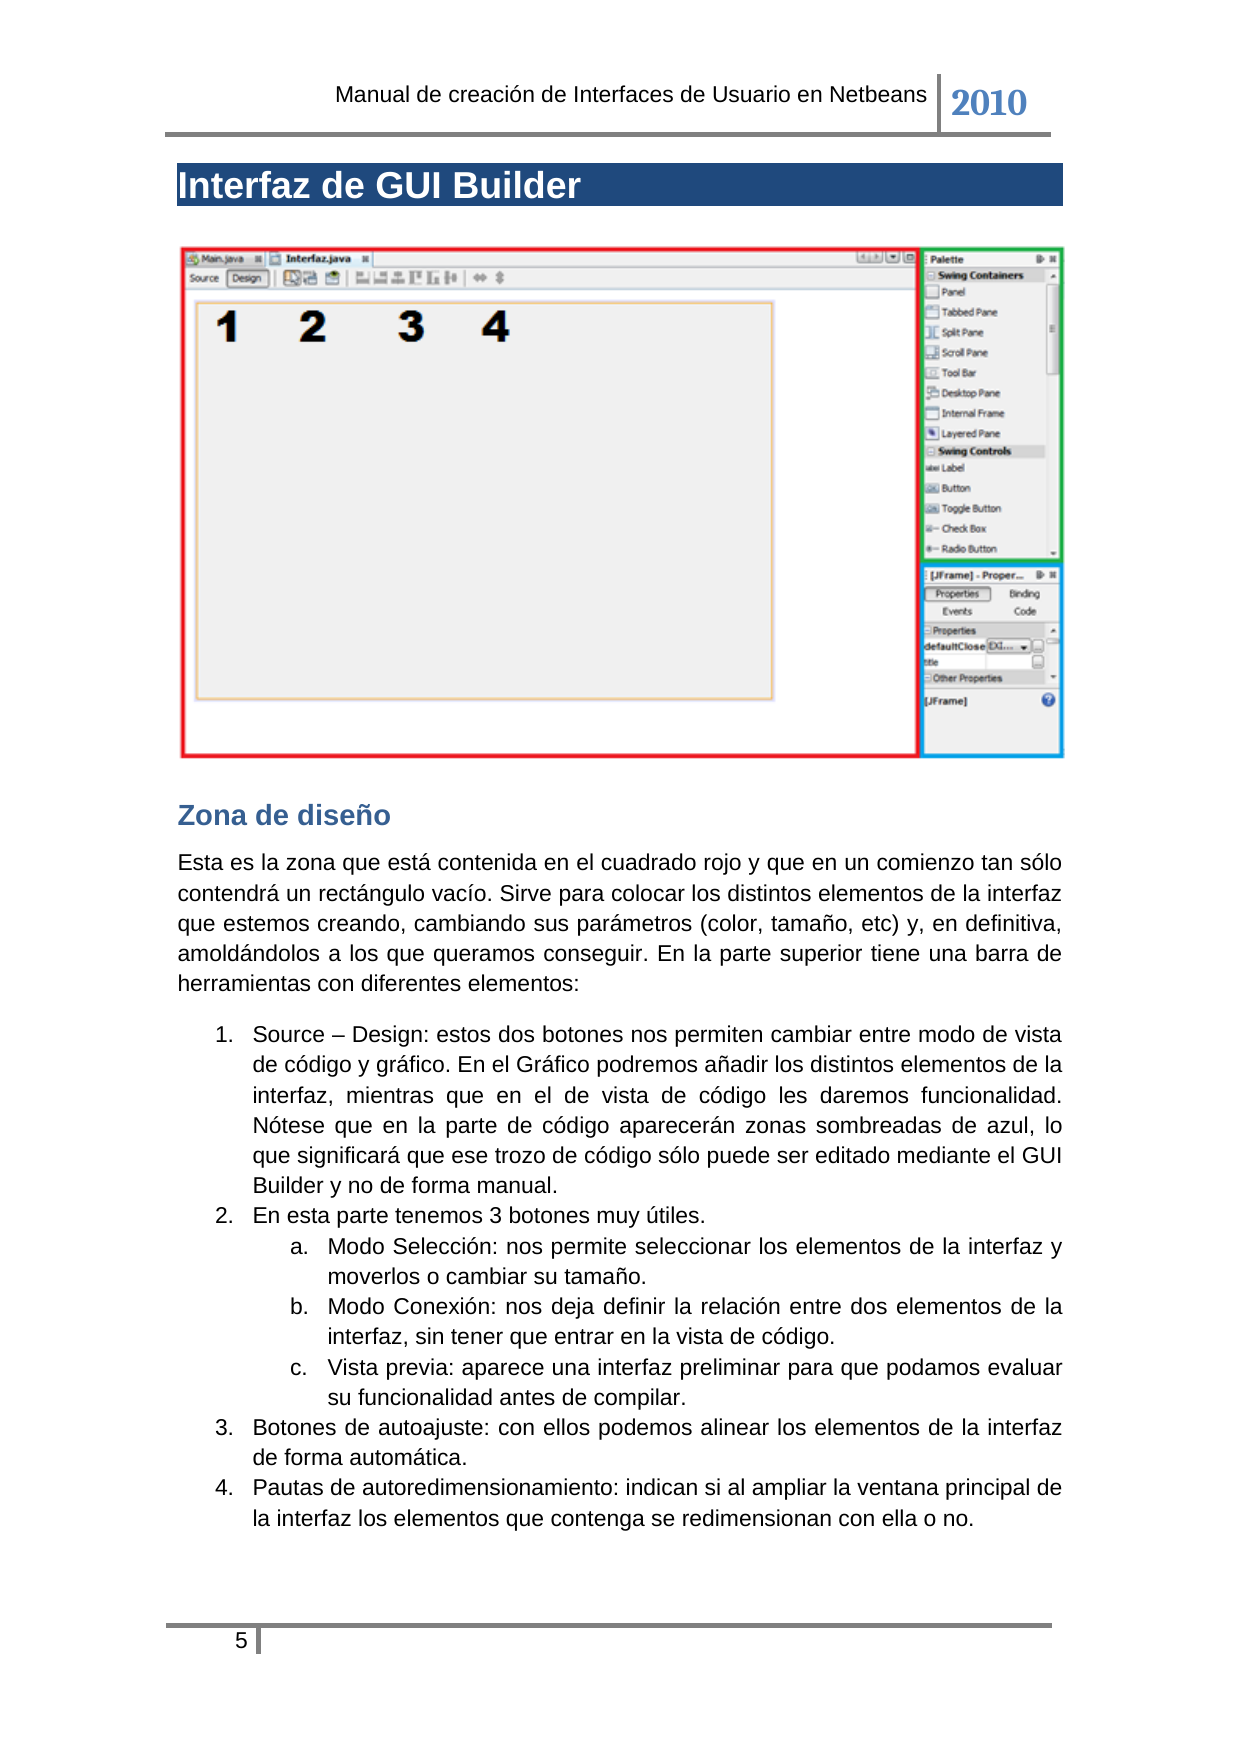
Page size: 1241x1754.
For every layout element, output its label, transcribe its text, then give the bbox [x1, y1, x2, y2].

list Pautas de autoredimensionamiento: indican si al ampliar la ventana principal de la interfaz los elementos que contenga se redimensionan con ella o no. [215, 1474, 1063, 1531]
list Vista previa: aparece una interfaz preliminar para que podamos evaluar su funcionalidad antes de compilar. [290, 1353, 1063, 1410]
list Source – Design: estos dos botones nos permiten cambiar entre modo de vista de código y gráfico. En el Gráfico podremos añadir los distintos elementos de la interfaz, mientras que en el de vista de código les daremos funcionalidad. Nótese que en la parte de código aparecerán zonas sombreadas de azul, lo que significará que ese trozo de código sólo puede ser editado mediante el GUI Builder y no de forma manual. [215, 1021, 1063, 1198]
picture [177, 245, 1065, 760]
subtitle Interfaz de GUI Builder [177, 163, 1063, 206]
list Botones de autoajuste: con ellos podemos alinear los elementos de la interfaz de forma automática. [215, 1414, 1063, 1470]
list Modo Selección: nos permite seleccionar los elementos de la interfaz y moverlos o cambiar su tamaño. [290, 1233, 1063, 1289]
subtitle Zona de diseño [177, 798, 1063, 832]
list Modo Conexión: nos deja definir la relación entre dos elementos de la interfaz, sin tener que entrar en la vista de código. [290, 1293, 1063, 1349]
text Esta es la zona que está contenida en el cuadrado rojo y que en un comienzo tan sólo contendrá un rectángulo vacío. Sirve para colocar los distintos elementos de la interfaz que estemos creando, cambiando sus parámetros (color, tamaño, etc) y, en definitiva, amoldándolos a los que queramos conseguir. En la parte superior tiene una barra de herramientas con diferentes elementos: [177, 849, 1063, 996]
list En esta parte tenemos 3 botones muy útiles. [215, 1202, 1063, 1229]
